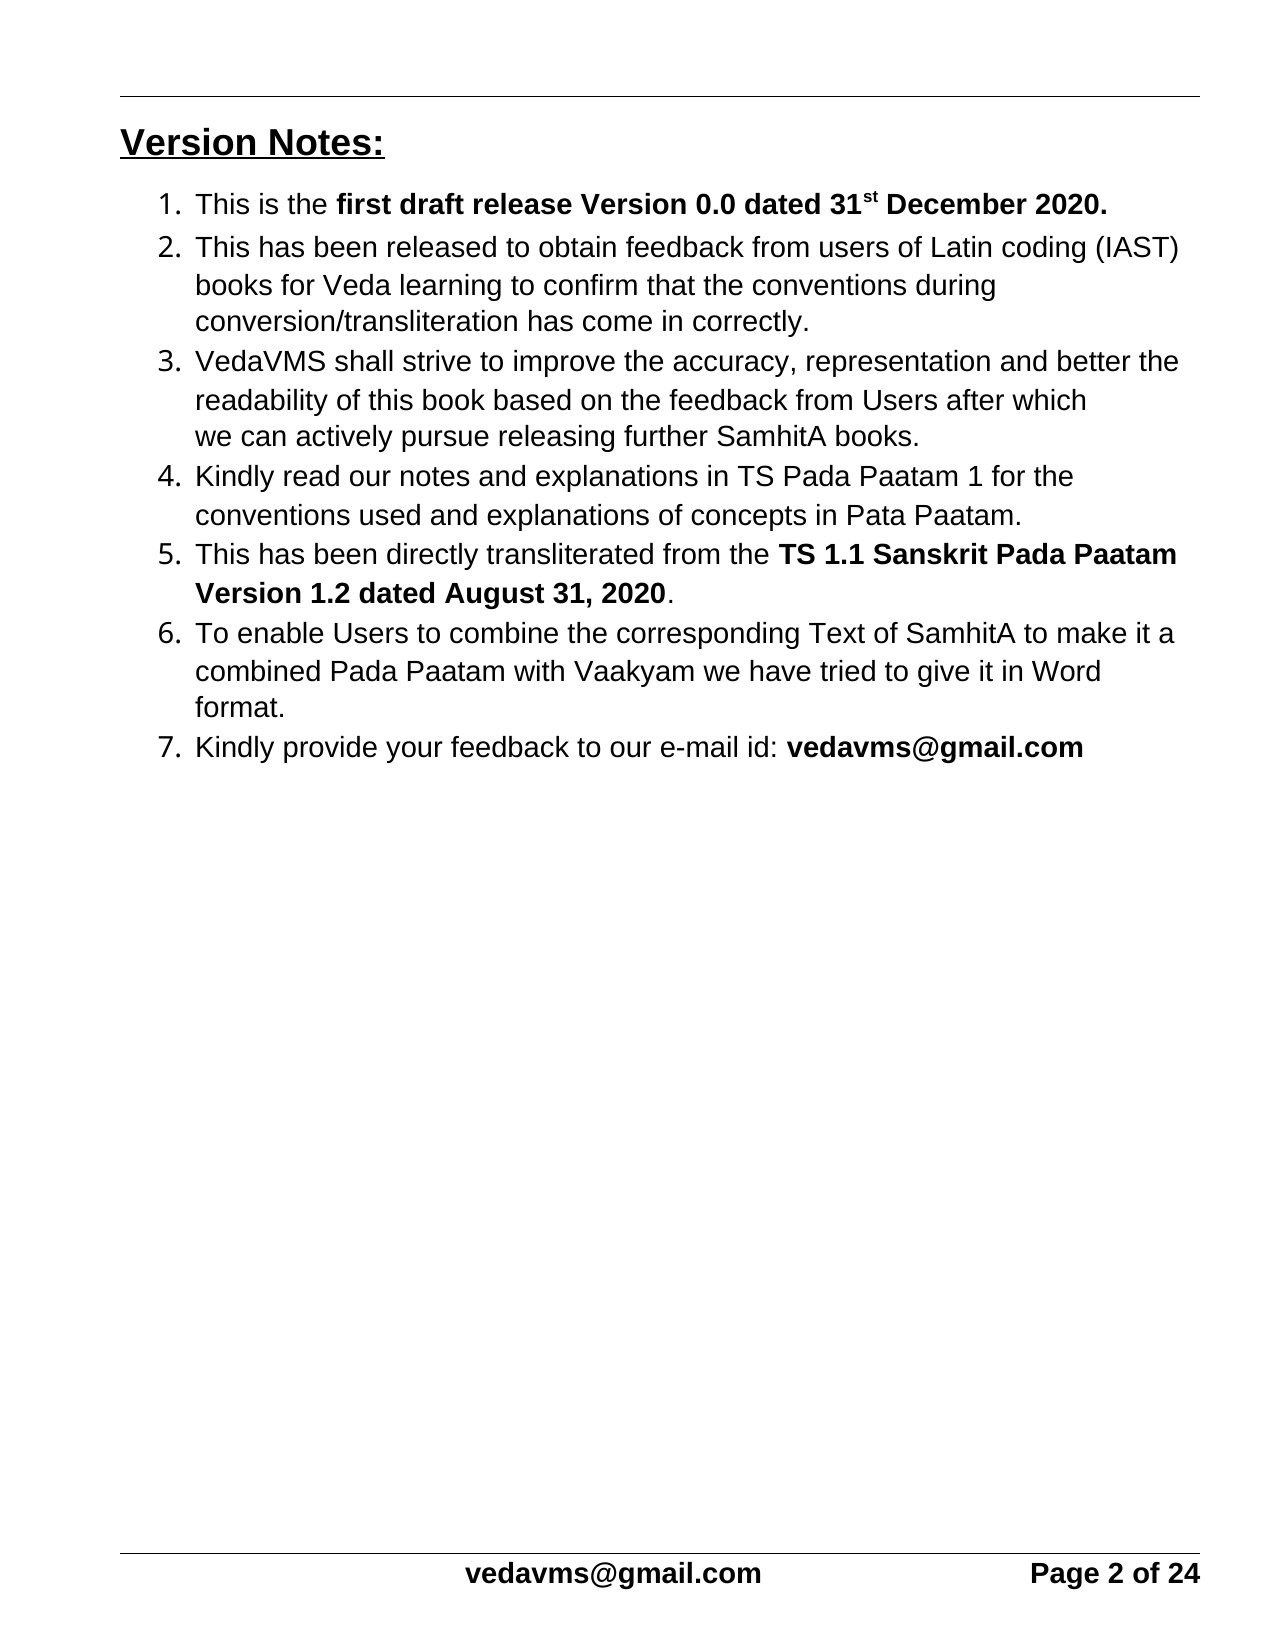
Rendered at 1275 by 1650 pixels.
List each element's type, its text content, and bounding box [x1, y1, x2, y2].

list This has been released to obtain feedback from users of Latin coding (IAST) books for Veda learning to confirm that the conventions during conversion/transliteration has come in correctly. [157, 226, 1200, 338]
list This is the first draft release Version 0.0 dated 31st December 2020. [157, 183, 1200, 223]
list To enable Users to combine the corresponding Text of SamhitA to make it a combined Pada Paatam with Vaakyam we have tried to give it in Word format. [157, 612, 1200, 724]
list Kindly provide your feedback to our e-mail id: vedavms@gmail.com [157, 727, 1200, 766]
list VedaVMS shall strive to improve the accuracy, representation and better the readability of this book based on the feedback from Users after which we can actively pursue releasing further SamhitA books. [157, 341, 1200, 453]
list This has been directly transliterated from the TS 1.1 Sanskrit Pada Paatam Version 1.2 dated August 31, 2020. [157, 534, 1200, 609]
text Version Notes: [120, 120, 1200, 163]
list Kindly read our notes and explanations in TS Pada Paatam 1 for the conventions used and explanations of concepts in Pata Paatam. [157, 455, 1200, 531]
